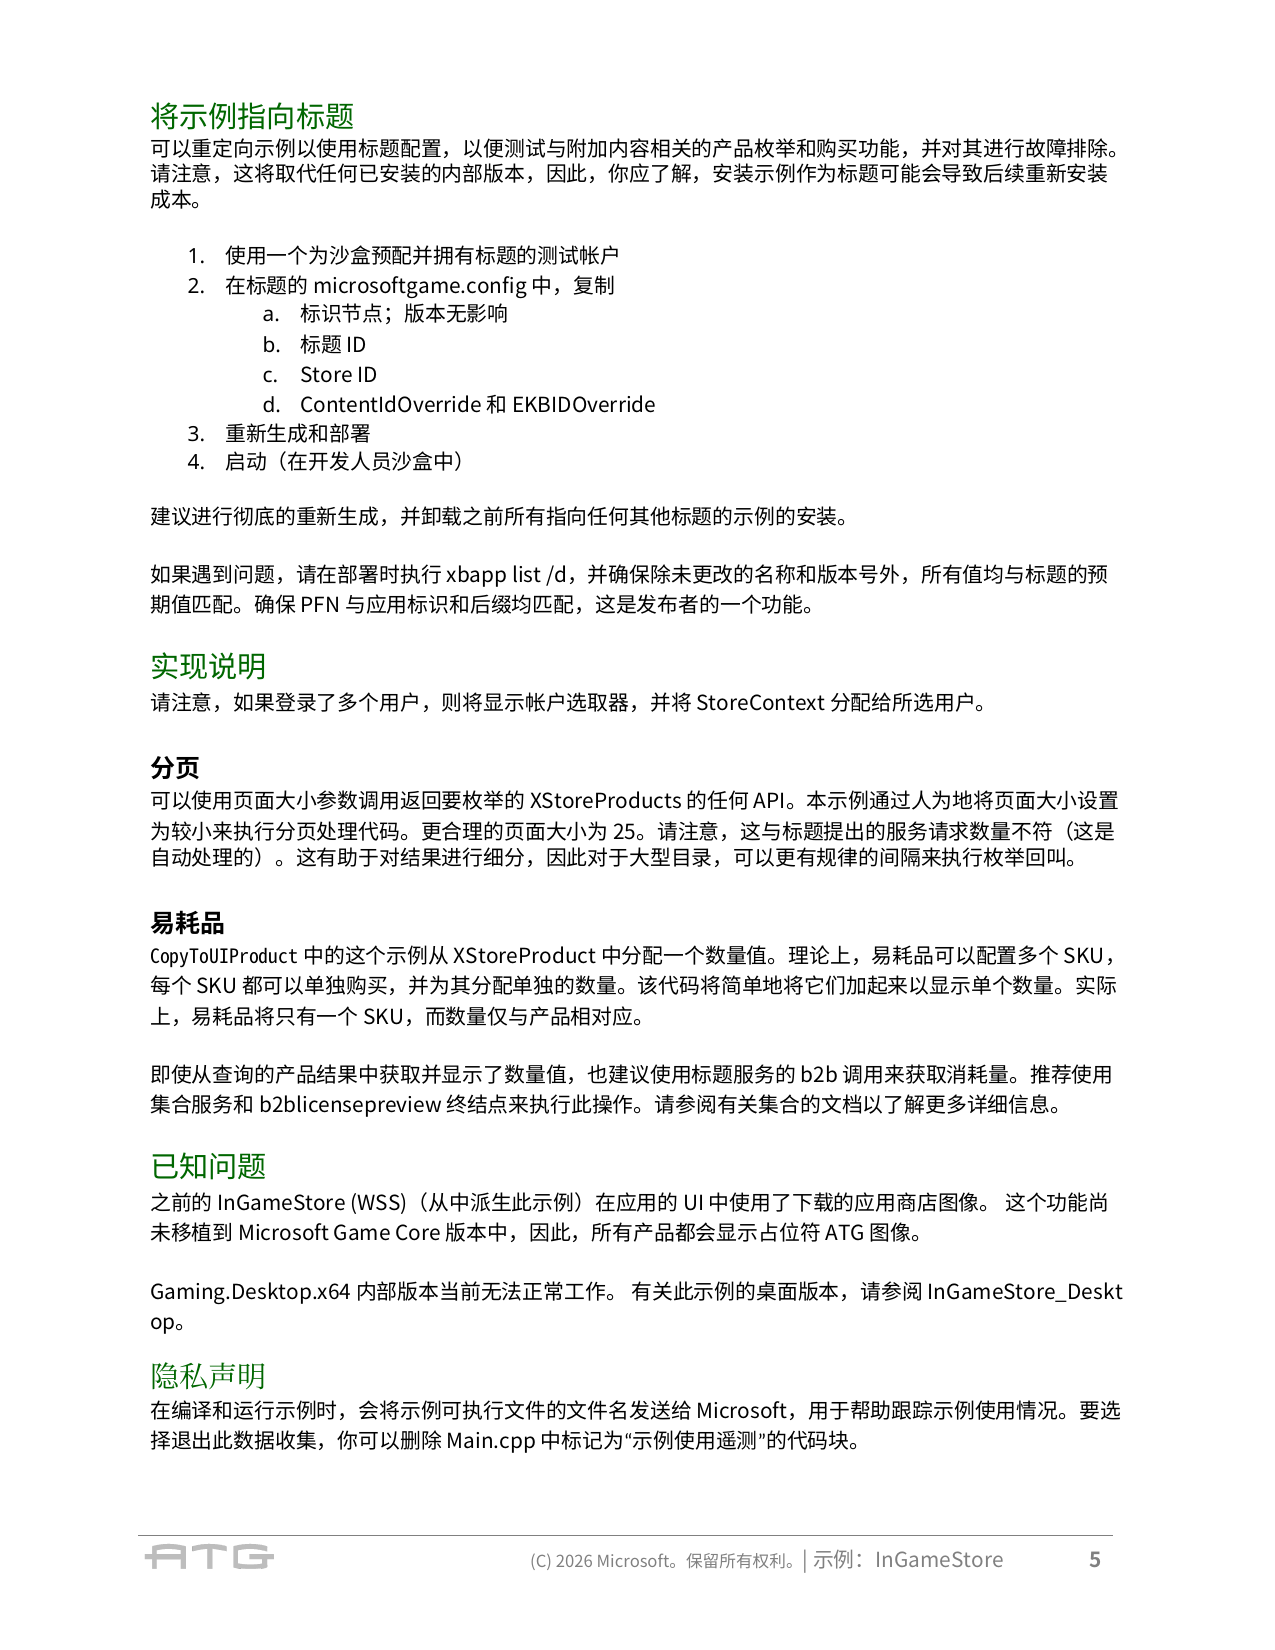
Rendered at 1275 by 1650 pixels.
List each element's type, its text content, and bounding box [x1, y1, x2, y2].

text 即使从查询的产品结果中获取并显示了数量值，也建议使用标题服务的 b2b 调用来获取消耗量。推荐使用集合服务和 b2blicensepreview 终结点来执行此操作。请参阅有关集合的文档以了解更多详细信息。 [150, 1058, 1125, 1119]
subtitle 将示例指向标题 [150, 94, 1125, 136]
list Store ID [262, 358, 1125, 388]
subtitle 实现说明 [150, 643, 1125, 686]
list 标识节点；版本无影响 [262, 299, 1125, 328]
text CopyToUIProduct 中的这个示例从 XStoreProduct 中分配一个数量值。理论上，易耗品可以配置多个 SKU，每个 SKU 都可以单独购买，并为其分配单独的数量。该代码将简单地将它们加起来以显示单个数量。实际上，易耗品将只有一个 SKU，而数量仅与产品相对应。 [150, 939, 1125, 1030]
picture [144, 1543, 274, 1569]
text 在编译和运行示例时，会将示例可执行文件的文件名发送给 Microsoft，用于帮助跟踪示例使用情况。要选择退出此数据收集，你可以删除 Main.cpp 中标记为“示例使用遥测”的代码块。 [150, 1394, 1125, 1454]
text 可以重定向示例以使用标题配置，以便测试与附加内容相关的产品枚举和购买功能，并对其进行故障排除。请注意，这将取代任何已安装的内部版本，因此，你应了解，安装示例作为标题可能会导致后续重新安装成本。 [150, 136, 1125, 212]
list 重新生成和部署 [187, 419, 1125, 447]
list 在标题的 microsoftgame.config 中，复制 [187, 269, 1125, 299]
subtitle 易耗品 [150, 903, 1125, 939]
text Gaming.Desktop.x64 内部版本当前无法正常工作。 有关此示例的桌面版本，请参阅 InGameStore_Desktop。 [150, 1275, 1125, 1336]
subtitle 已知问题 [150, 1144, 1125, 1186]
subtitle 分页 [150, 748, 1125, 785]
text 建议进行彻底的重新生成，并卸载之前所有指向任何其他标题的示例的安装。 [150, 504, 1125, 529]
text 请注意，如果登录了多个用户，则将显示帐户选取器，并将 StoreContext 分配给所选用户。 [150, 686, 1125, 716]
list 标题 ID [262, 328, 1125, 358]
text 如果遇到问题，请在部署时执行 xbapp list /d，并确保除未更改的名称和版本号外，所有值均与标题的预期值匹配。确保 PFN 与应用标识和后缀均匹配，这是发布者的一个功能。 [150, 558, 1125, 618]
text 之前的 InGameStore (WSS)（从中派生此示例）在应用的 UI 中使用了下载的应用商店图像。 这个功能尚未移植到 Microsoft Game Core 版本中，因此，所有产品都会显示占位符 ATG 图像。 [150, 1186, 1125, 1247]
text 可以使用页面大小参数调用返回要枚举的 XStoreProducts 的任何 API。本示例通过人为地将页面大小设置为较小来执行分页处理代码。更合理的页面大小为 25。请注意，这与标题提出的服务请求数量不符（这是自动处理的）。这有助于对结果进行细分，因此对于大型目录，可以更有规律的间隔来执行枚举回叫。 [150, 785, 1125, 871]
list 使用一个为沙盒预配并拥有标题的测试帐户 [187, 241, 1125, 269]
list 启动（在开发人员沙盒中） [187, 447, 1125, 476]
subtitle 隐私声明 [150, 1361, 1125, 1394]
list ContentIdOverride 和 EKBIDOverride [262, 388, 1125, 419]
